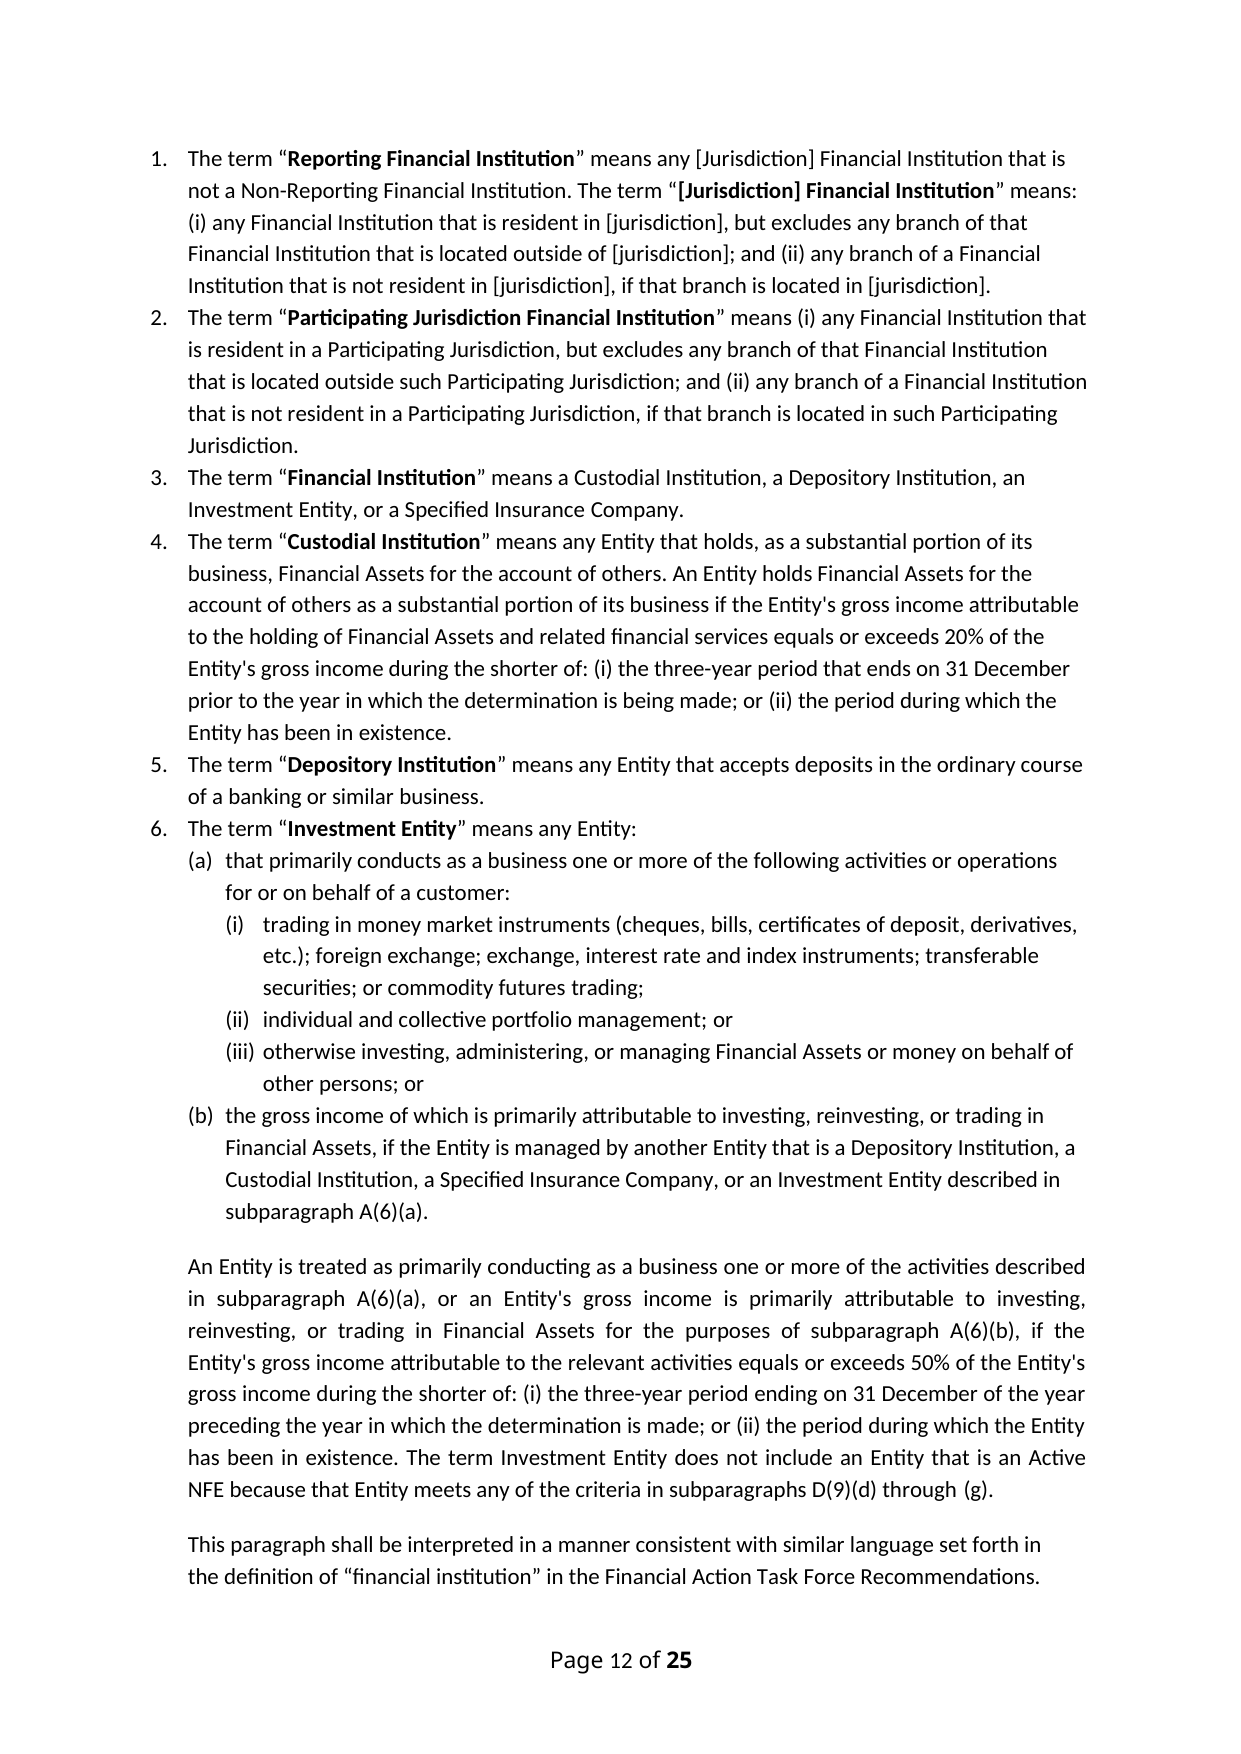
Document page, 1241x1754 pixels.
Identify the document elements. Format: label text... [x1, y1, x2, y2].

list trading in money market instruments (cheques, bills, certificates of deposit, derivatives, etc.); foreign exchange; exchange, interest rate and index instruments; transferable securities; or commodity futures trading; [225, 910, 1079, 1001]
list the gross income of which is primarily attributable to investing, reinvesting, or trading in Financial Assets, if the Entity is managed by another Entity that is a Depository Institution, a Custodial Institution, a Specified Insurance Company, or an Investment Entity described in subparagraph A(6)(a). [188, 1101, 1077, 1225]
list The term “Financial Institution” means a Custodial Institution, a Depository Institution, an Investment Entity, or a Specified Insurance Company. [150, 463, 1027, 523]
list otherwise investing, administering, or managing Financial Assets or money on behalf of other persons; or [225, 1037, 1075, 1097]
text This paragraph shall be interpreted in a manner consistent with similar language set forth in the definition of “financial institution” in the Financial Action Task Force Recommendations. [188, 1530, 1043, 1590]
list The term “Investment Entity” means any Entity: [150, 814, 1150, 842]
list individual and collective portfolio management; or [225, 1005, 1150, 1033]
list that primarily conducts as a business one or more of the following activities or operations for or on behalf of a customer: [188, 846, 1059, 906]
list The term “Depository Institution” means any Entity that accepts deposits in the ordinary course of a banking or similar business. [150, 750, 1084, 810]
list The term “Custodial Institution” means any Entity that holds, as a substantial portion of its business, Financial Assets for the account of others. An Entity holds Financial Assets for the account of others as a substantial portion of its business if the Entity's gross income attributable to the holding of Financial Assets and related financial services equals or exceeds 20% of the Entity's gross income during the shorter of: (i) the three-year period that ends on 31 December prior to the year in which the determination is being made; or (ii) the period during which the Entity has been in existence. [150, 527, 1081, 746]
list The term “Reporting Financial Institution” means any [Jurisdiction] Financial Institution that is not a Non-Reporting Financial Institution. The term “[Jurisdiction] Financial Institution” means: (i) any Financial Institution that is resident in [jurisdiction], but excludes any branch of that Financial Institution that is located outside of [jurisdiction]; and (ii) any branch of a Financial Institution that is not resident in [jurisdiction], if that branch is located in [jurisdiction]. [150, 144, 1079, 299]
text An Entity is treated as primarily conducting as a business one or more of the activities described in subparagraph A(6)(a), or an Entity's gross income is primarily attributable to investing, reinvesting, or trading in Financial Assets for the purposes of subparagraph A(6)(b), if the Entity's gross income attributable to the relevant activities equals or exceeds 50% of the Entity's gross income during the shorter of: (i) the three-year period ending on 31 December of the year preceding the year in which the determination is made; or (ii) the period during which the Entity has been in existence. The term Investment Entity does not include an Entity that is an Active NFE because that Entity meets any of the criteria in subparagraphs D(9)(d) through (g). [188, 1252, 1087, 1503]
list The term “Participating Jurisdiction Financial Institution” means (i) any Financial Institution that is resident in a Participating Jurisdiction, but excludes any branch of that Financial Institution that is located outside such Participating Jurisdiction; and (ii) any branch of a Financial Institution that is not resident in a Participating Jurisdiction, if that branch is located in such Participating Jurisdiction. [150, 303, 1090, 459]
